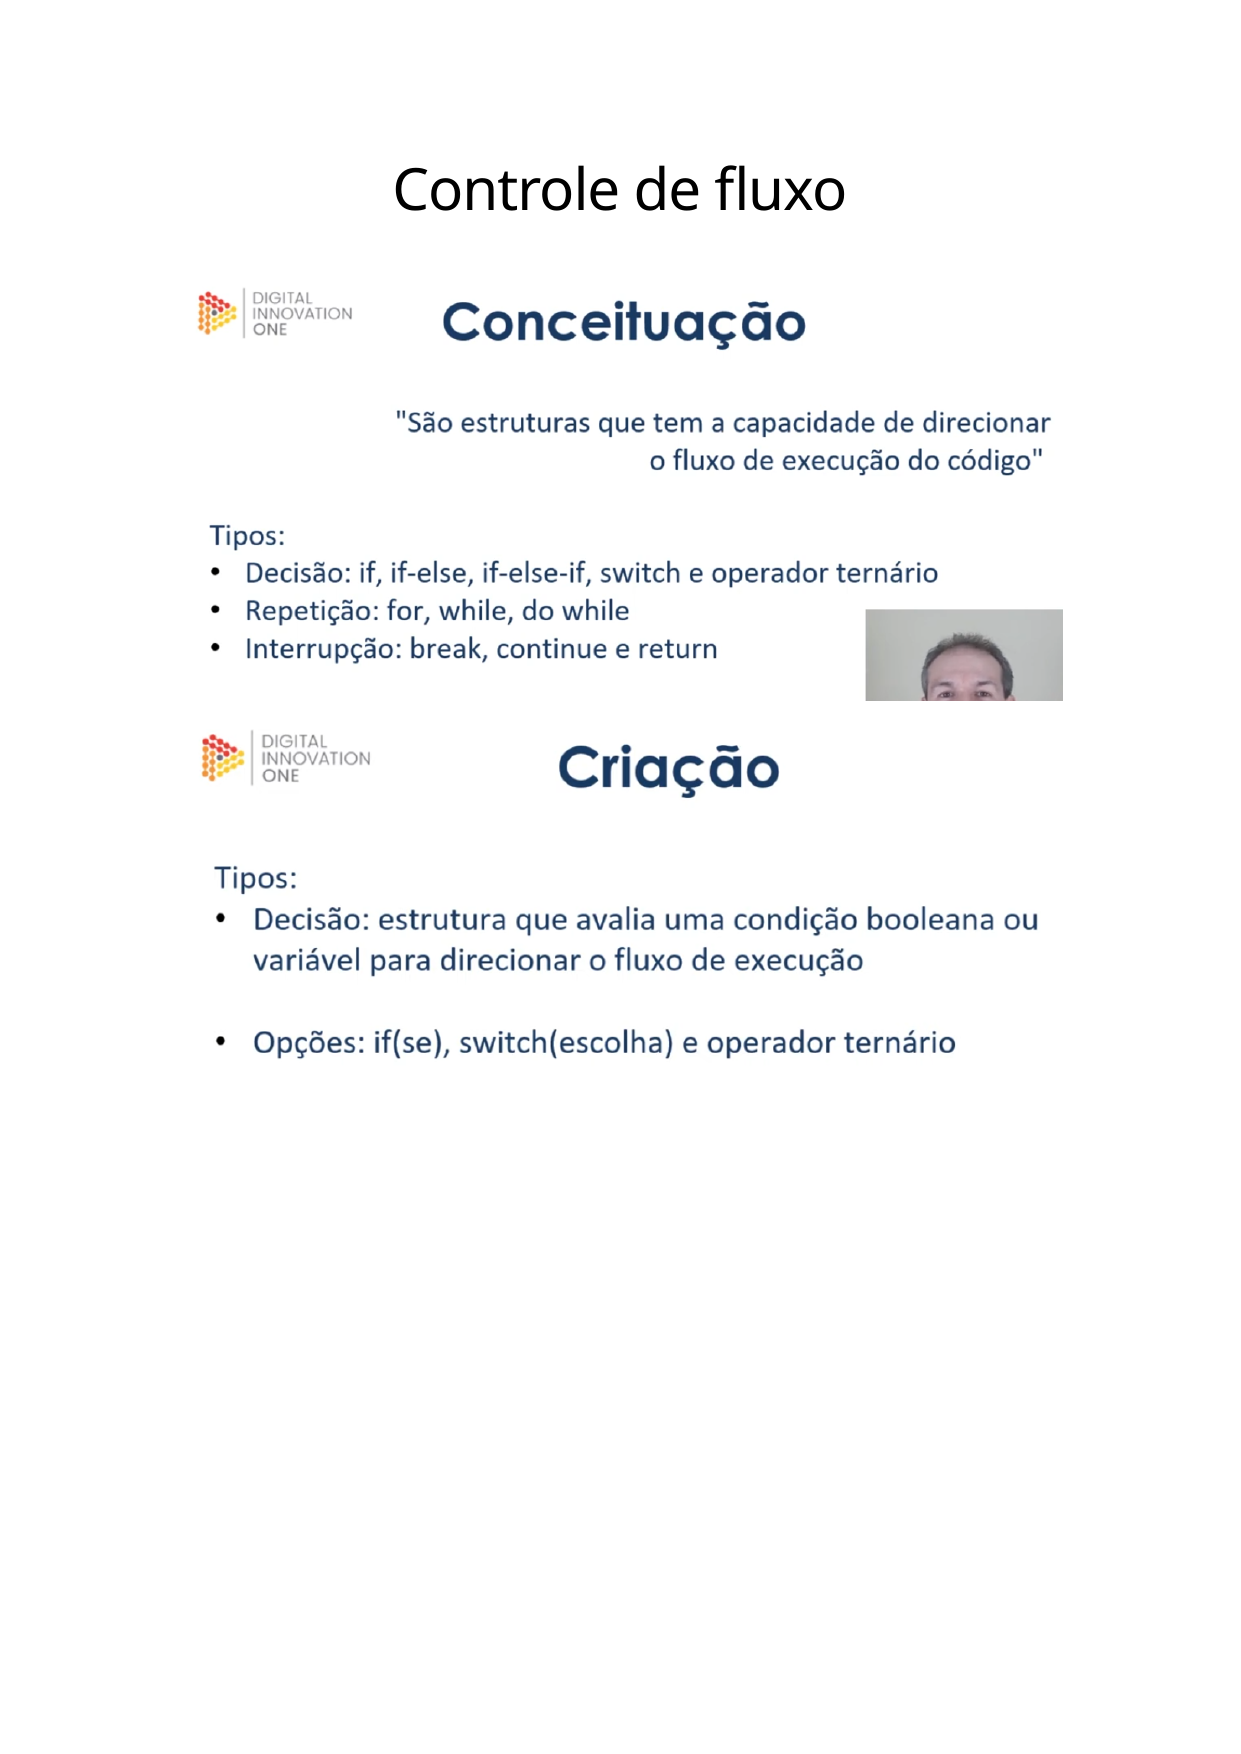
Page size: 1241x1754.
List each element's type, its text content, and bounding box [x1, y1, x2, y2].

picture [177, 273, 1063, 701]
picture [177, 719, 1063, 1073]
title Controle de fluxo [177, 148, 1063, 227]
